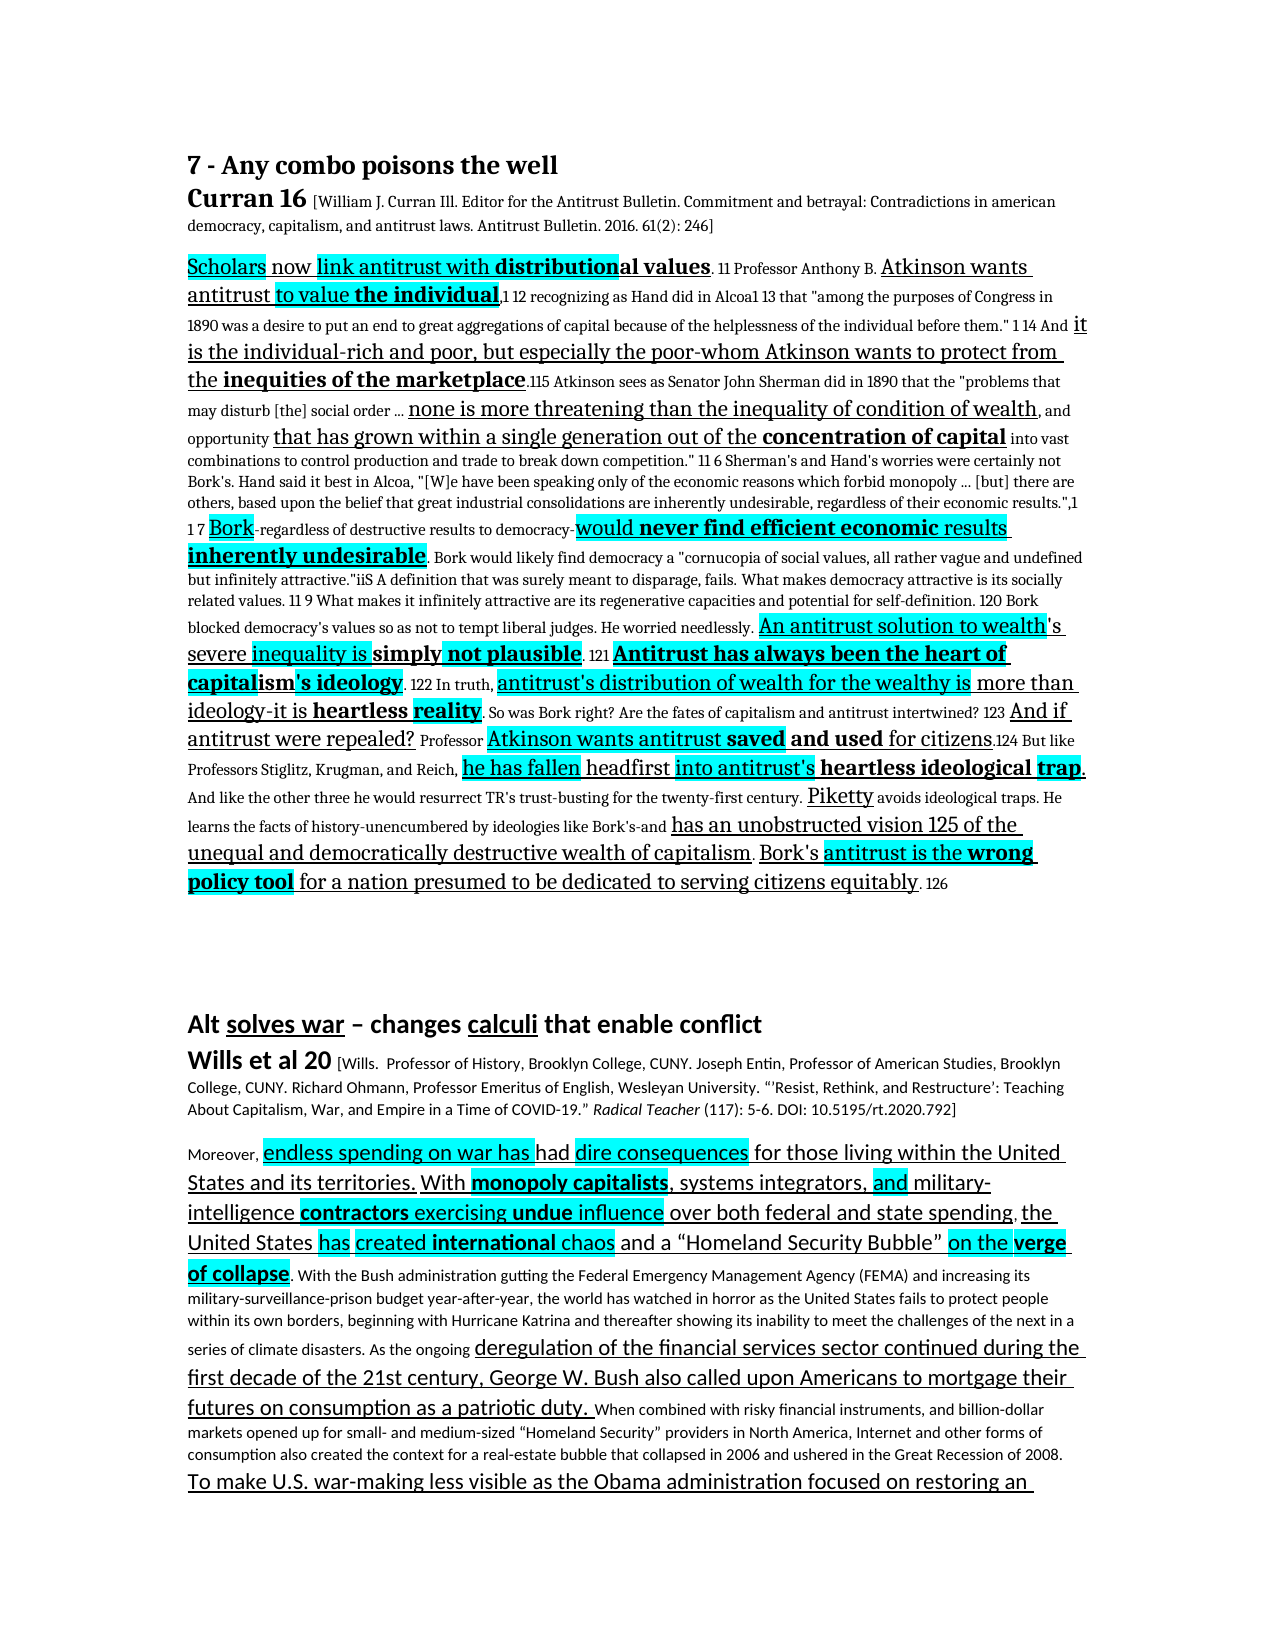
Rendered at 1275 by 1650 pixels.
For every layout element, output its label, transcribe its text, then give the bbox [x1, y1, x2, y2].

text Curran 16 [William J. Curran Ill. Editor for the Antitrust Bulletin. Commitment and betrayal: Contradictions in american democracy, capitalism, and antitrust laws. Antitrust Bulletin. 2016. 61(2): 246] [187, 183, 1087, 235]
text Scholars now link antitrust with distributional values. 11 Professor Anthony B. Atkinson wants antitrust to value the individual,1 12 recognizing as Hand did in Alcoa1 13 that "among the purposes of Congress in 1890 was a desire to put an end to great aggregations of capital because of the helplessness of the individual before them." 1 14 And it is the individual-rich and poor, but especially the poor-whom Atkinson wants to protect from the inequities of the marketplace.115 Atkinson sees as Senator John Sherman did in 1890 that the "problems that may disturb [the] social order ... none is more threatening than the inequality of condition of wealth, and opportunity that has grown within a single generation out of the concentration of capital into vast combinations to control production and trade to break down competition." 11 6 Sherman's and Hand's worries were certainly not Bork's. Hand said it best in Alcoa, "[W]e have been speaking only of the economic reasons which forbid monopoly ... [but] there are others, based upon the belief that great industrial consolidations are inherently undesirable, regardless of their economic results.",1 1 7 Bork-regardless of destructive results to democracy-would never find efficient economic results inherently undesirable. Bork would likely find democracy a "cornucopia of social values, all rather vague and undefined but infinitely attractive."iiS A definition that was surely meant to disparage, fails. What makes democracy attractive is its socially related values. 11 9 What makes it infinitely attractive are its regenerative capacities and potential for self-definition. 120 Bork blocked democracy's values so as not to tempt liberal judges. He worried needlessly. An antitrust solution to wealth's severe inequality is simply not plausible. 121 Antitrust has always been the heart of capitalism's ideology. 122 In truth, antitrust's distribution of wealth for the wealthy is more than ideology-it is heartless reality. So was Bork right? Are the fates of capitalism and antitrust intertwined? 123 And if antitrust were repealed? Professor Atkinson wants antitrust saved and used for citizens.124 But like Professors Stiglitz, Krugman, and Reich, he has fallen headfirst into antitrust's heartless ideological trap. And like the other three he would resurrect TR's trust-busting for the twenty-first century. Piketty avoids ideological traps. He learns the facts of history-unencumbered by ideologies like Bork's-and has an unobstructed vision 125 of the unequal and democratically destructive wealth of capitalism. Bork's antitrust is the wrong policy tool for a nation presumed to be dedicated to serving citizens equitably. 126 [187, 253, 1087, 895]
subtitle Alt solves war – changes calculi that enable conflict [187, 1007, 1087, 1040]
text Wills et al 20 [Wills. Professor of History, Brooklyn College, CUNY. Joseph Entin, Professor of American Studies, Brooklyn College, CUNY. Richard Ohmann, Professor Emeritus of English, Wesleyan University. “’Resist, Rethink, and Restructure’: Teaching About Capitalism, War, and Empire in a Time of COVID-19.” Radical Teacher (117): 5-6. DOI: 10.5195/rt.2020.792] [187, 1043, 1087, 1120]
subtitle 7 - Any combo poisons the well [187, 150, 1087, 181]
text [187, 1138, 1087, 1495]
